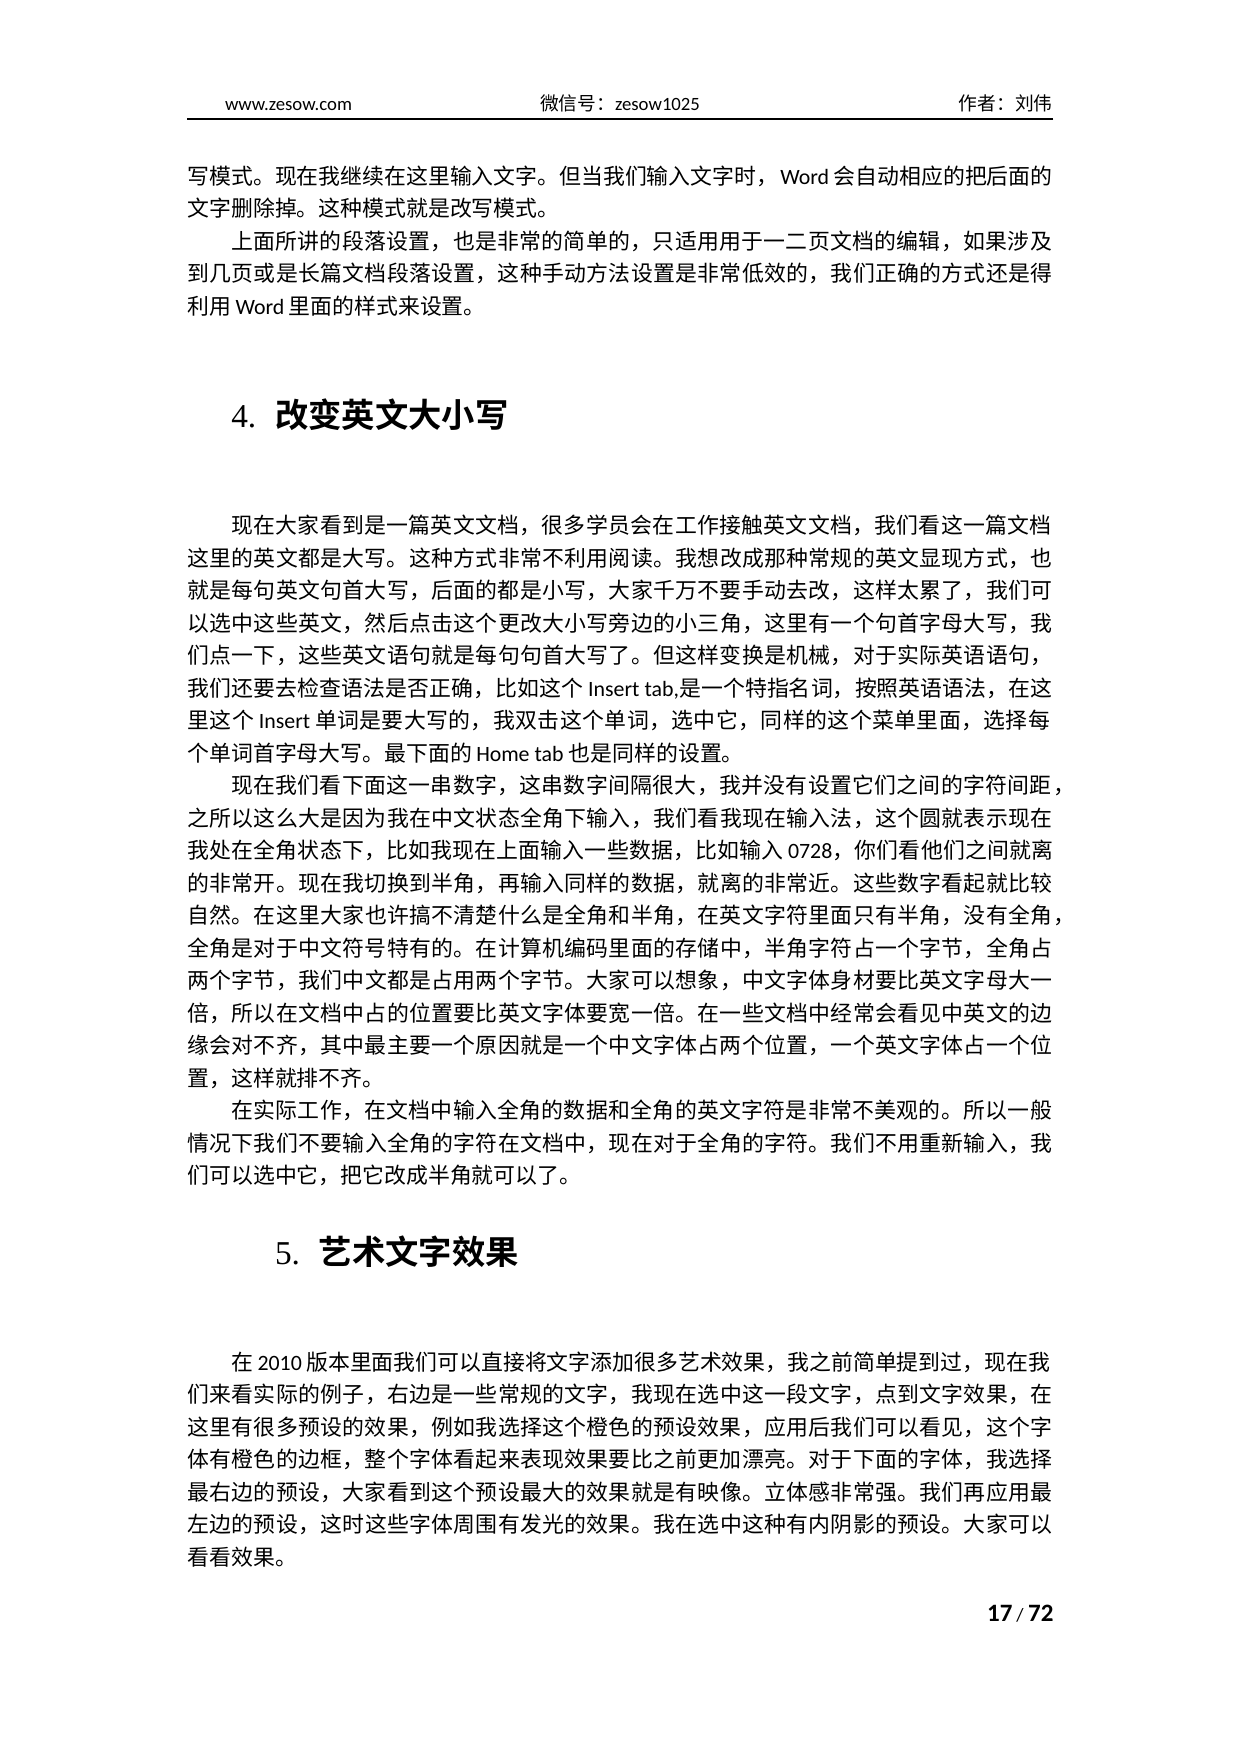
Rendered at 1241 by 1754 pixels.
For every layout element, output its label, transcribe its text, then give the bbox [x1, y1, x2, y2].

text 现在大家看到是一篇英文文档，很多学员会在工作接触英文文档，我们看这一篇文档这里的英文都是大写。这种方式非常不利用阅读。我想改成那种常规的英文显现方式，也就是每句英文句首大写，后面的都是小写，大家千万不要手动去改，这样太累了，我们可以选中这些英文，然后点击这个更改大小写旁边的小三角，这里有一个句首字母大写，我们点一下，这些英文语句就是每句句首大写了。但这样变换是机械，对于实际英语语句，我们还要去检查语法是否正确，比如这个Insert tab,是一个特指名词，按照英语语法，在这里这个Insert单词是要大写的，我双击这个单词，选中它，同样的这个菜单里面，选择每个单词首字母大写。最下面的Home tab 也是同样的设置。 [187, 508, 1053, 768]
subtitle 艺术文字效果 [231, 1217, 1053, 1282]
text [187, 158, 1053, 223]
text 上面所讲的段落设置，也是非常的简单的，只适用用于一二页文档的编辑，如果涉及到几页或是长篇文档段落设置，这种手动方法设置是非常低效的，我们正确的方式还是得利用Word里面的样式来设置。 [187, 223, 1053, 321]
text 在实际工作，在文档中输入全角的数据和全角的英文字符是非常不美观的。所以一般情况下我们不要输入全角的字符在文档中，现在对于全角的字符。我们不用重新输入，我们可以选中它，把它改成半角就可以了。 [187, 1093, 1053, 1190]
subtitle 改变英文大小写 [231, 381, 1053, 446]
text 在2010版本里面我们可以直接将文字添加很多艺术效果，我之前简单提到过，现在我们来看实际的例子，右边是一些常规的文字，我现在选中这一段文字，点到文字效果，在这里有很多预设的效果，例如我选择这个橙色的预设效果，应用后我们可以看见，这个字体有橙色的边框，整个字体看起来表现效果要比之前更加漂亮。对于下面的字体，我选择最右边的预设，大家看到这个预设最大的效果就是有映像。立体感非常强。我们再应用最左边的预设，这时这些字体周围有发光的效果。我在选中这种有内阴影的预设。大家可以看看效果。 [187, 1344, 1053, 1572]
text 现在我们看下面这一串数字，这串数字间隔很大，我并没有设置它们之间的字符间距，之所以这么大是因为我在中文状态全角下输入，我们看我现在输入法，这个圆就表示现在我处在全角状态下，比如我现在上面输入一些数据，比如输入0728，你们看他们之间就离的非常开。现在我切换到半角，再输入同样的数据，就离的非常近。这些数字看起就比较自然。在这里大家也许搞不清楚什么是全角和半角，在英文字符里面只有半角，没有全角，全角是对于中文符号特有的。在计算机编码里面的存储中，半角字符占一个字节，全角占两个字节，我们中文都是占用两个字节。大家可以想象，中文字体身材要比英文字母大一倍，所以在文档中占的位置要比英文字体要宽一倍。在一些文档中经常会看见中英文的边缘会对不齐，其中最主要一个原因就是一个中文字体占两个位置，一个英文字体占一个位置，这样就排不齐。 [187, 768, 1053, 1093]
